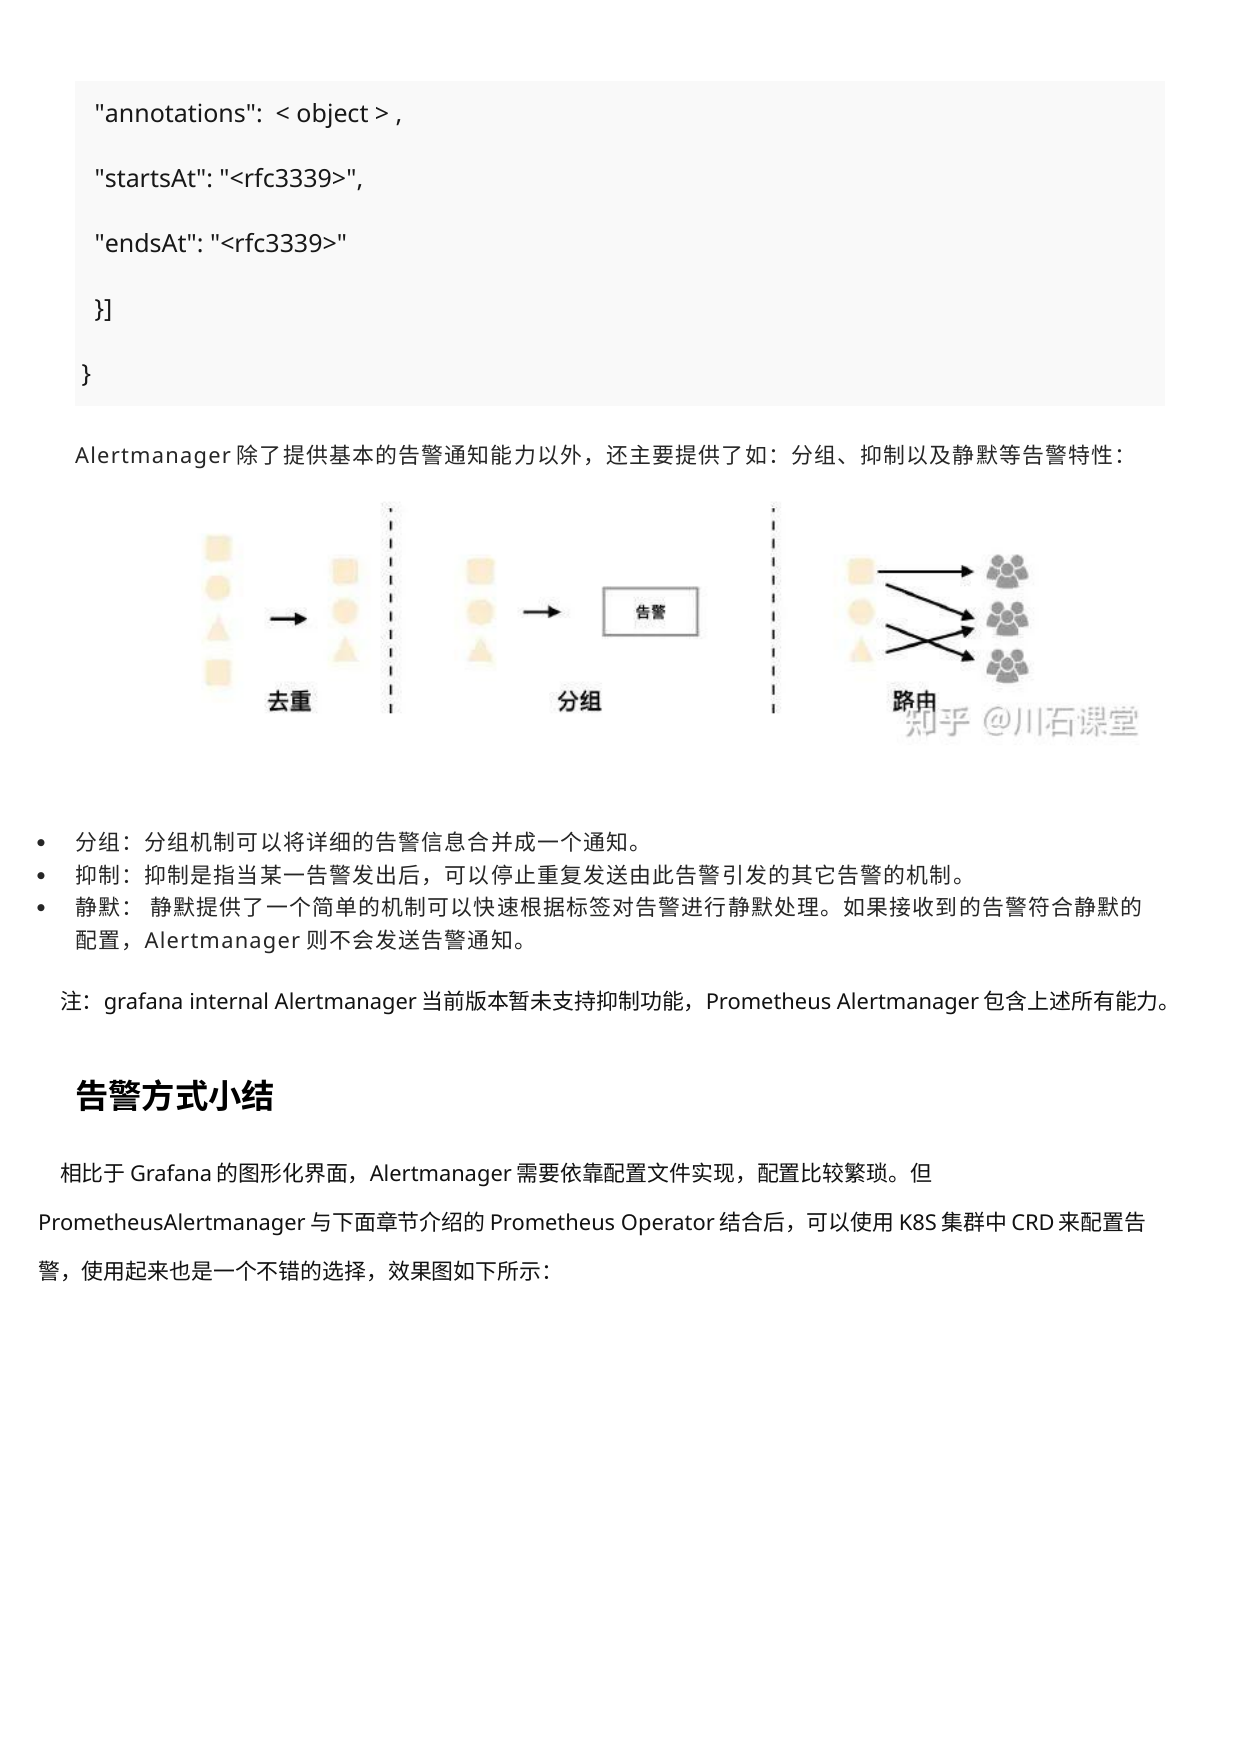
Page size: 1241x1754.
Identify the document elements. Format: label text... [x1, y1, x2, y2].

text 相比于Grafana的图形化界面，Alertmanager需要依靠配置文件实现，配置比较繁琐。但PrometheusAlertmanager与下面章节介绍的Prometheus Operator结合后，可以使用K8S集群中CRD来配置告警，使用起来也是一个不错的选择，效果图如下所示： [38, 1156, 1165, 1286]
text 注：grafana internal Alertmanager当前版本暂未支持抑制功能，Prometheus Alertmanager包含上述所有能力。 [38, 984, 1165, 1017]
text }] [75, 276, 1165, 341]
text "startsAt": "<rfc3339>", [75, 146, 1165, 211]
text } [75, 341, 1165, 406]
list 分组：分组机制可以将详细的告警信息合并成一个通知。 [37, 825, 1165, 857]
text "endsAt": "<rfc3339>" [75, 211, 1165, 276]
subtitle 告警方式小结 [75, 1062, 1165, 1127]
list 静默： 静默提供了一个简单的机制可以快速根据标签对告警进行静默处理。如果接收到的告警符合静默的配置，Alertmanager则不会发送告警通知。 [37, 890, 1165, 955]
text Alertmanager除了提供基本的告警通知能力以外，还主要提供了如：分组、抑制以及静默等告警特性： [75, 438, 1165, 470]
text "annotations": < object > , [75, 81, 1165, 146]
picture [75, 470, 1166, 765]
list 抑制：抑制是指当某一告警发出后，可以停止重复发送由此告警引发的其它告警的机制。 [37, 857, 1165, 890]
